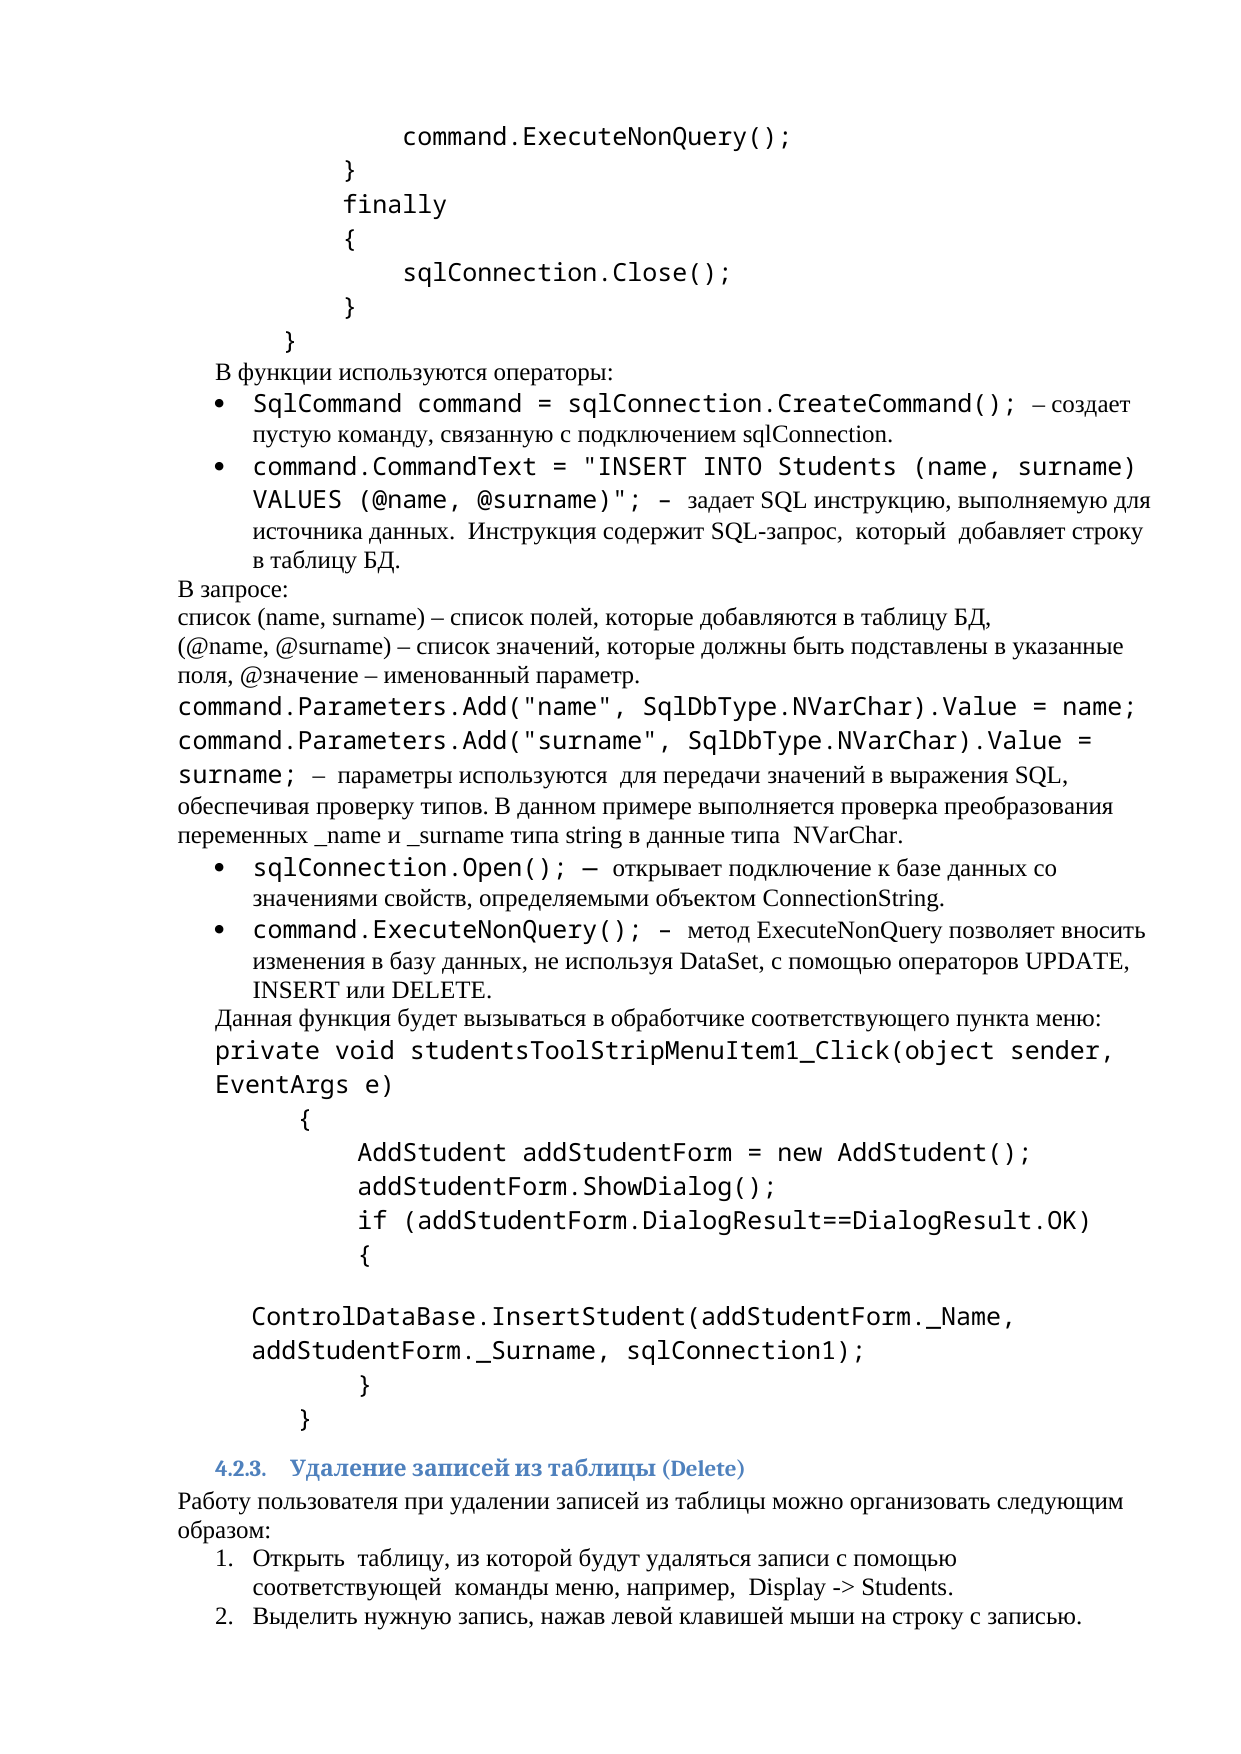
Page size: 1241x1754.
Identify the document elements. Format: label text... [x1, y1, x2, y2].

text command.Parameters.Add("surname", SqlDbType.NVarChar).Value = surname; – параметры используются для передачи значений в выражения SQL, обеспечивая проверку типов. В данном примере выполняется проверка преобразования переменных _name и _surname типа string в данные типа NVarChar. [177, 723, 1152, 849]
text (@name, @surname) – список значений, которые должны быть подставлены в указанные поля, @значение – именованный параметр. [177, 631, 1152, 689]
list Открыть таблицу, из которой будут удаляться записи с помощью соответствующей команды меню, например, Display -> Students. [215, 1543, 1152, 1601]
text список (name, surname) – список полей, которые добавляются в таблицу БД, [177, 602, 1152, 631]
subtitle Удаление записей из таблицы (Delete) [215, 1456, 1152, 1482]
text AddStudent addStudentForm = new AddStudent(); [177, 1134, 1152, 1168]
text { [177, 1237, 1152, 1271]
text } [177, 1401, 1152, 1435]
list sqlConnection.Open(); — открывает подключение к базе данных со значениями свойств, определяемыми объектом ConnectionString. [215, 849, 1152, 912]
text { [177, 220, 1152, 254]
text addStudentForm.ShowDialog(); [177, 1168, 1152, 1203]
text sqlConnection.Close(); [177, 254, 1152, 288]
list command.CommandText = "INSERT INTO Students (name, surname) VALUES (@name, @surname)"; – задает SQL инструкцию, выполняемую для источника данных. Инструкция содержит SQL-запрос, который добавляет строку в таблицу БД. [215, 448, 1152, 574]
text Работу пользователя при удалении записей из таблицы можно организовать следующим образом: [177, 1486, 1152, 1543]
text } [177, 1367, 1152, 1401]
list Выделить нужную запись, нажав левой клавишей мыши на строку с записью. [215, 1601, 1152, 1630]
text private void studentsToolStripMenuItem1_Click(object sender, EventArgs e) [215, 1032, 1152, 1100]
text } [177, 288, 1152, 322]
text } [177, 152, 1152, 186]
text } [177, 322, 1152, 357]
text Данная функция будет вызываться в обработчике соответствующего пункта меню: [215, 1003, 1152, 1032]
text В запросе: [177, 574, 1152, 602]
text if (addStudentForm.DialogResult==DialogResult.OK) [177, 1203, 1152, 1237]
text command.ExecuteNonQuery(); [177, 118, 1152, 152]
text В функции используются операторы: [177, 357, 1152, 385]
text ControlDataBase.InsertStudent(addStudentForm._Name, addStudentForm._Surname, sqlConnection1); [251, 1271, 1152, 1367]
text finally [177, 186, 1152, 220]
text { [177, 1100, 1152, 1134]
list SqlCommand command = sqlConnection.CreateCommand(); – создает пустую команду, связанную с подключением sqlConnection. [215, 385, 1152, 448]
text command.Parameters.Add("name", SqlDbType.NVarChar).Value = name; [177, 689, 1152, 723]
list command.ExecuteNonQuery(); – метод ExecuteNonQuery позволяет вносить изменения в базу данных, не используя DataSet, с помощью операторов UPDATE, INSERT или DELETE. [215, 912, 1152, 1003]
